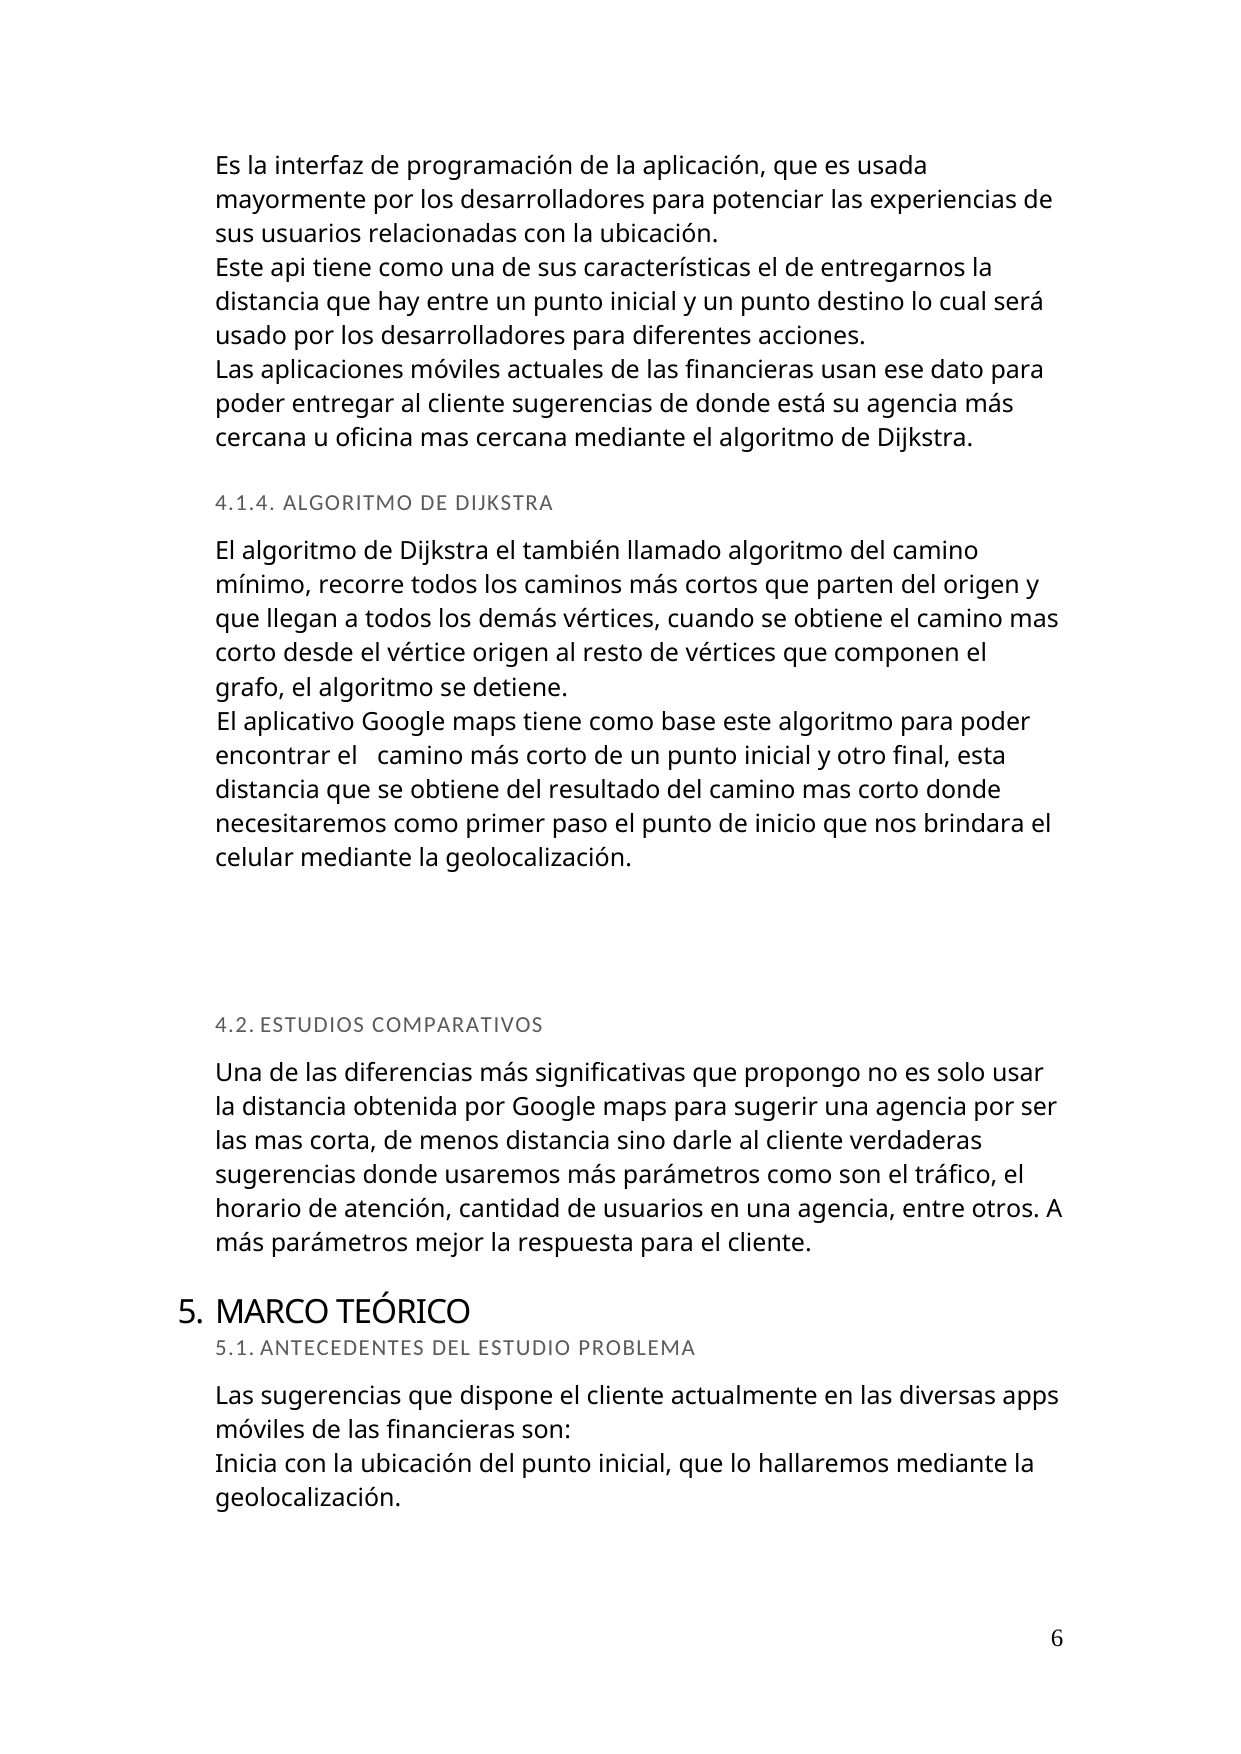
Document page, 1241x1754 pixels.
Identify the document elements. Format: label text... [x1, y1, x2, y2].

subtitle ANTECEDENTES DEL ESTUDIO PROBLEMA [215, 1333, 1063, 1361]
text Una de las diferencias más significativas que propongo no es solo usar la distancia obtenida por Google maps para sugerir una agencia por ser las mas corta, de menos distancia sino darle al cliente verdaderas sugerencias donde usaremos más parámetros como son el tráfico, el horario de atención, cantidad de usuarios en una agencia, entre otros. A más parámetros mejor la respuesta para el cliente. [215, 1054, 1063, 1259]
text El aplicativo Google maps tiene como base este algoritmo para poder encontrar el camino más corto de un punto inicial y otro final, esta distancia que se obtiene del resultado del camino mas corto donde necesitaremos como primer paso el punto de inicio que nos brindara el celular mediante la geolocalización. [215, 703, 1063, 873]
text Las aplicaciones móviles actuales de las financieras usan ese dato para poder entregar al cliente sugerencias de donde está su agencia más cercana u oficina mas cercana mediante el algoritmo de Dijkstra. [215, 352, 1063, 454]
text Es la interfaz de programación de la aplicación, que es usada mayormente por los desarrolladores para potenciar las experiencias de sus usuarios relacionadas con la ubicación. [215, 148, 1063, 250]
text El algoritmo de Dijkstra el también llamado algoritmo del camino mínimo, recorre todos los caminos más cortos que parten del origen y que llegan a todos los demás vértices, cuando se obtiene el camino mas corto desde el vértice origen al resto de vértices que componen el grafo, el algoritmo se detiene. [215, 533, 1063, 703]
text Inicia con la ubicación del punto inicial, que lo hallaremos mediante la geolocalización. [215, 1446, 1063, 1514]
title MARCO TEÓRICO [177, 1288, 1063, 1333]
subtitle ESTUDIOS COMPARATIVOS [215, 1010, 1063, 1038]
subtitle 4.1.4. ALGORITMO DE DIJKSTRA [177, 488, 1063, 516]
text Las sugerencias que dispone el cliente actualmente en las diversas apps móviles de las financieras son: [215, 1378, 1063, 1446]
text Este api tiene como una de sus características el de entregarnos la distancia que hay entre un punto inicial y un punto destino lo cual será usado por los desarrolladores para diferentes acciones. [215, 250, 1063, 352]
